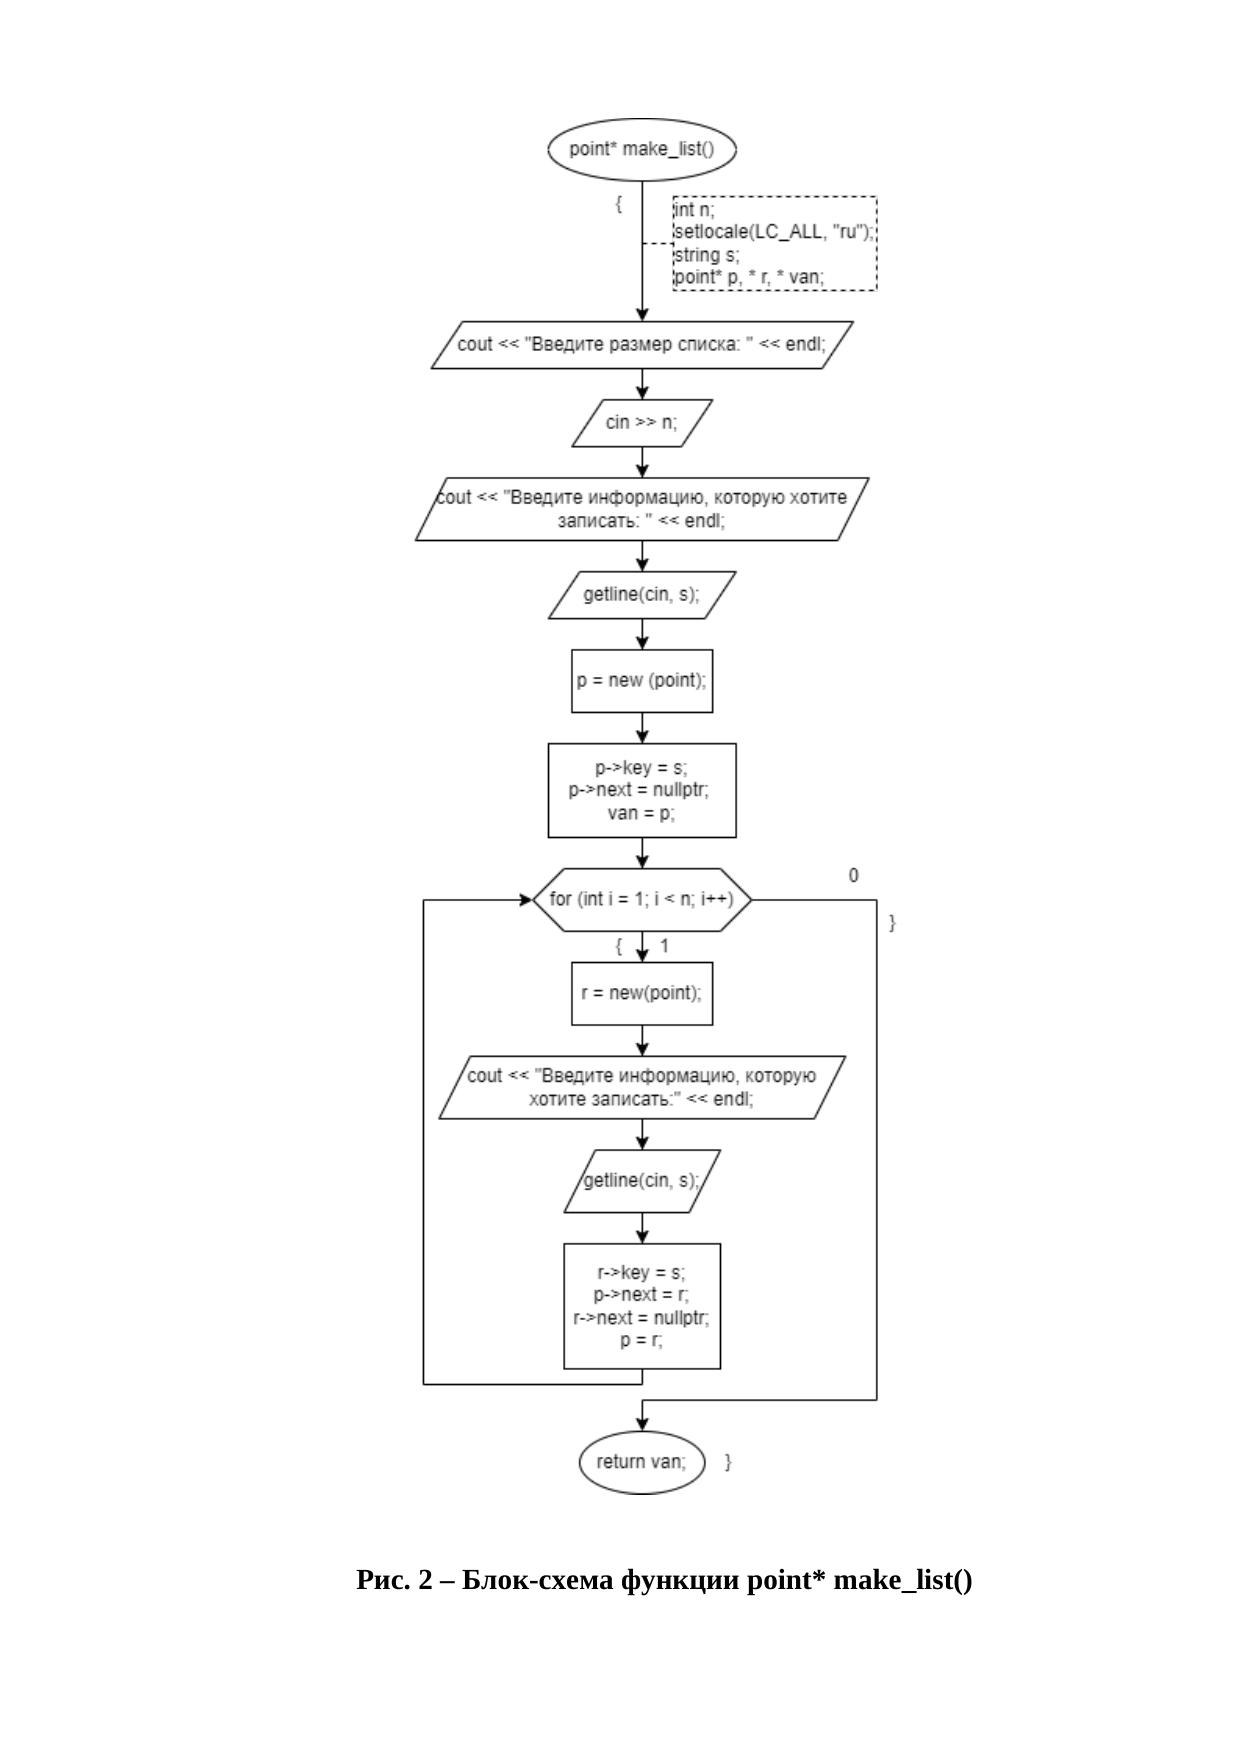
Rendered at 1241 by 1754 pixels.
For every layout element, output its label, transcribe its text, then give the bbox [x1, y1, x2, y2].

text Рис. 2 – Блок-схема функции point* make_list() [177, 1562, 1152, 1595]
picture [412, 118, 917, 1495]
